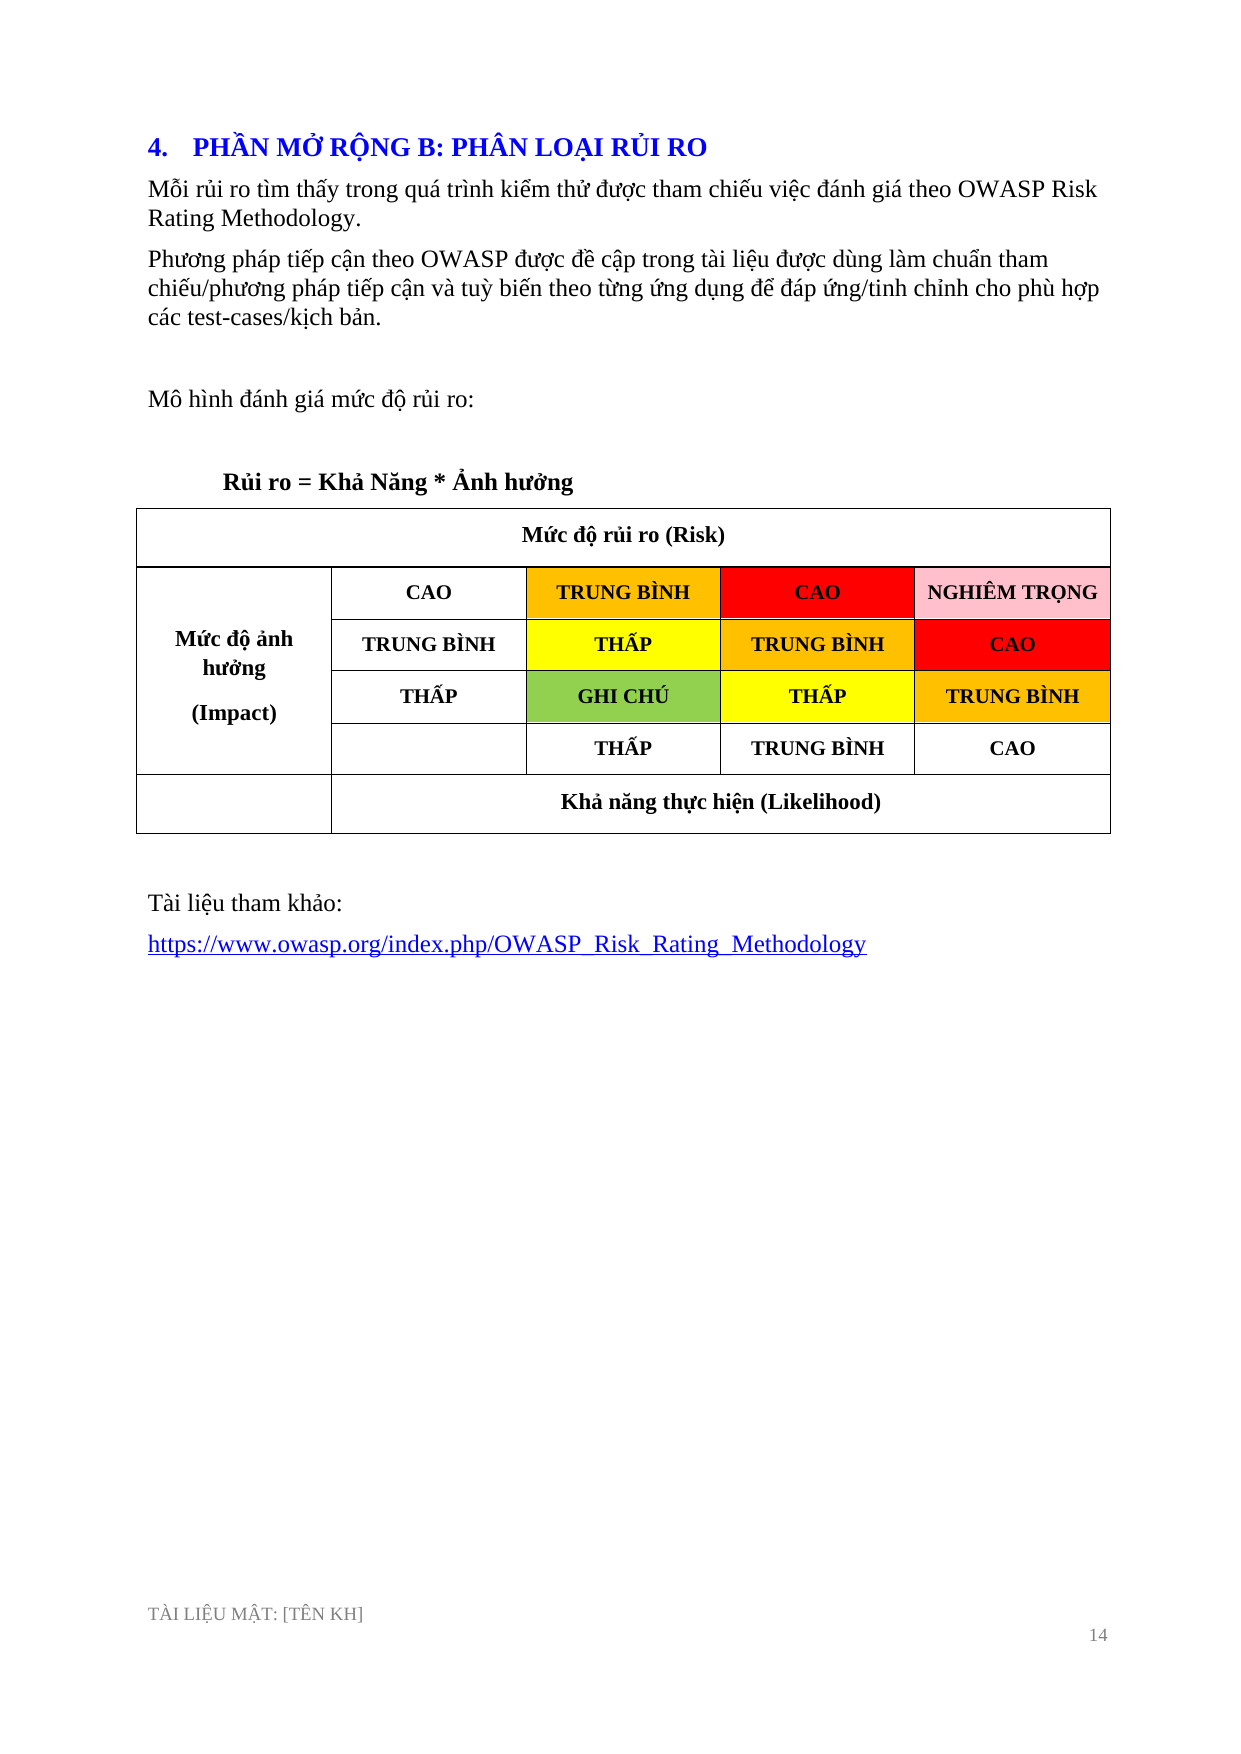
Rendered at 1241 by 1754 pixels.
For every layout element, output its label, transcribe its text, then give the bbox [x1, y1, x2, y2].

text Mỗi rủi ro tìm thấy trong quá trình kiểm thử được tham chiếu việc đánh giá theo OWASP Risk Rating Methodology. [148, 174, 1122, 232]
table_cell TRUNG BÌNH [721, 724, 914, 774]
table_cell TRUNG BÌNH [721, 620, 914, 670]
text Tài liệu tham khảo: [148, 888, 1122, 916]
table_cell CAO [915, 724, 1110, 774]
table_cell CAO [915, 620, 1110, 670]
text https://www.owasp.org/index.php/OWASP_Risk_Rating_Methodology [148, 929, 1122, 958]
table_cell Mức độ ảnh hưởng (Impact) [137, 568, 331, 774]
subtitle PHẦN MỞ RỘNG B: PHÂN LOẠI RỦI RO [148, 131, 1122, 162]
text Phương pháp tiếp cận theo OWASP được đề cập trong tài liệu được dùng làm chuẩn tham chiếu/phương pháp tiếp cận và tuỳ biến theo từng ứng dụng để đáp ứng/tinh chỉnh cho phù hợp các test-cases/kịch bản. [148, 244, 1122, 331]
table_cell NGHIÊM TRỌNG [915, 568, 1110, 618]
table_header Mức độ rủi ro (Risk) [137, 509, 1110, 566]
table_cell THẤP [721, 671, 914, 722]
table_cell [332, 724, 526, 774]
table_cell CAO [721, 568, 914, 618]
text Rủi ro = Khả Năng * Ảnh hưởng [148, 467, 1122, 496]
text Mô hình đánh giá mức độ rủi ro: [148, 384, 1122, 413]
table_cell TRUNG BÌNH [915, 671, 1110, 722]
table_cell Khả năng thực hiện (Likelihood) [332, 775, 1110, 833]
table_cell THẤP [527, 724, 720, 774]
table_cell TRUNG BÌNH [527, 568, 720, 618]
table_cell THẤP [332, 671, 526, 722]
table_cell [137, 775, 331, 833]
table_cell THẤP [527, 620, 720, 670]
table_cell GHI CHÚ [527, 671, 720, 722]
table_cell TRUNG BÌNH [332, 620, 526, 670]
table_cell CAO [332, 568, 526, 618]
